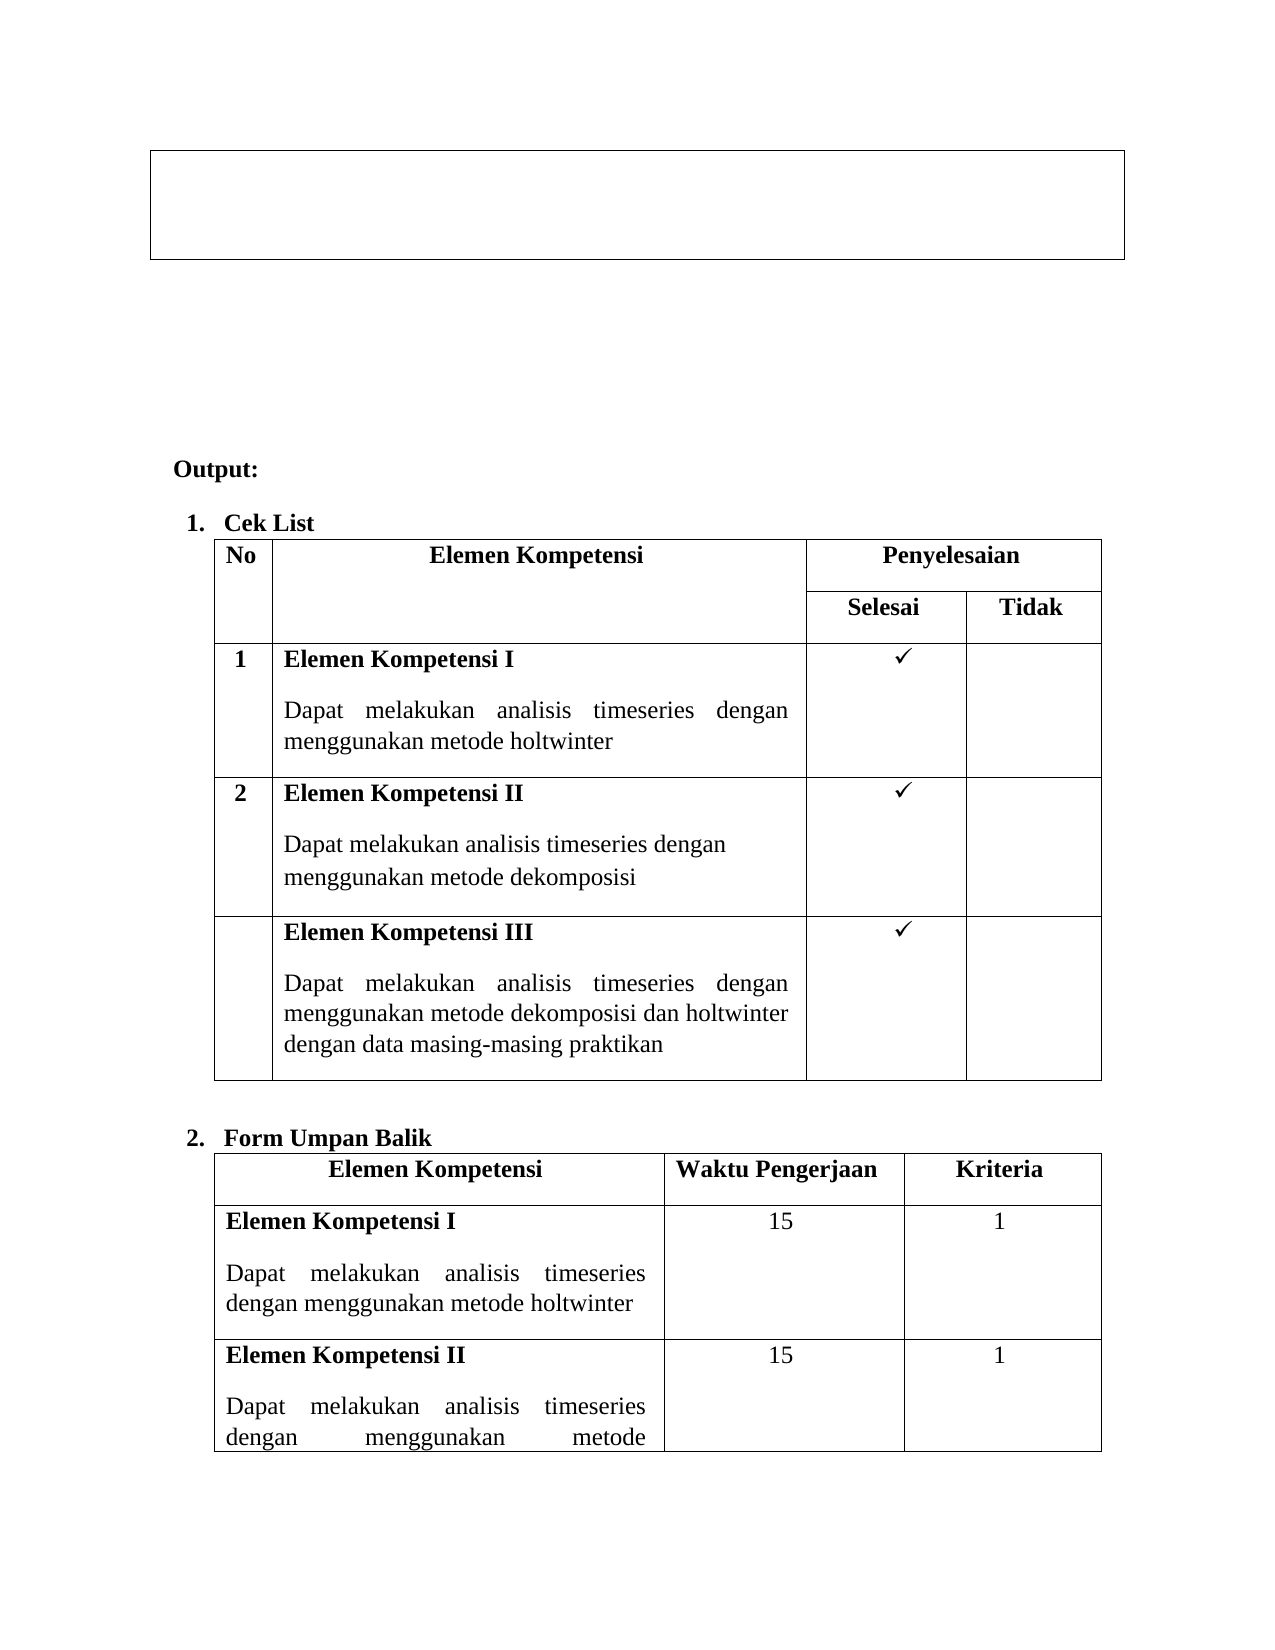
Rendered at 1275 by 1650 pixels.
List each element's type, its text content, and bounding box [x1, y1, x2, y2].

table_cell [967, 917, 1101, 1080]
table_cell [215, 917, 272, 1080]
table_header No [215, 540, 272, 643]
table_cell Elemen Kompetensi I Dapat melakukan analisis timeseries dengan menggunakan metode holtwinter [273, 644, 806, 777]
table_header Elemen Kompetensi [215, 1154, 664, 1205]
list Cek List [186, 508, 1125, 537]
text Output: [173, 454, 1125, 483]
table_cell Tidak [967, 592, 1101, 643]
table_cell [807, 917, 966, 1080]
table_header Kriteria [905, 1154, 1101, 1205]
table_header Waktu Pengerjaan [665, 1154, 904, 1205]
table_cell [215, 1340, 664, 1451]
table_cell 15 [665, 1340, 904, 1451]
table_cell 1 [905, 1340, 1101, 1451]
table_cell Selesai [807, 592, 966, 643]
table_cell 1 [215, 644, 272, 777]
table_cell [807, 778, 966, 916]
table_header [151, 151, 1124, 259]
table_cell [967, 778, 1101, 916]
table_cell [807, 644, 966, 777]
table_header Penyelesaian [807, 540, 1101, 591]
list Form Umpan Balik [186, 1123, 1125, 1151]
table_cell Elemen Kompetensi II Dapat melakukan analisis timeseries dengan menggunakan metode dekomposisi [273, 778, 806, 916]
table_cell [967, 644, 1101, 777]
table_cell Elemen Kompetensi III Dapat melakukan analisis timeseries dengan menggunakan metode dekomposisi dan holtwinter dengan data masing-masing praktikan [273, 917, 806, 1080]
table_cell 1 [905, 1206, 1101, 1339]
table_cell Elemen Kompetensi I Dapat melakukan analisis timeseries dengan menggunakan metode holtwinter [215, 1206, 664, 1339]
table_cell 2 [215, 778, 272, 916]
table_cell 15 [665, 1206, 904, 1339]
table_header Elemen Kompetensi [273, 540, 806, 643]
